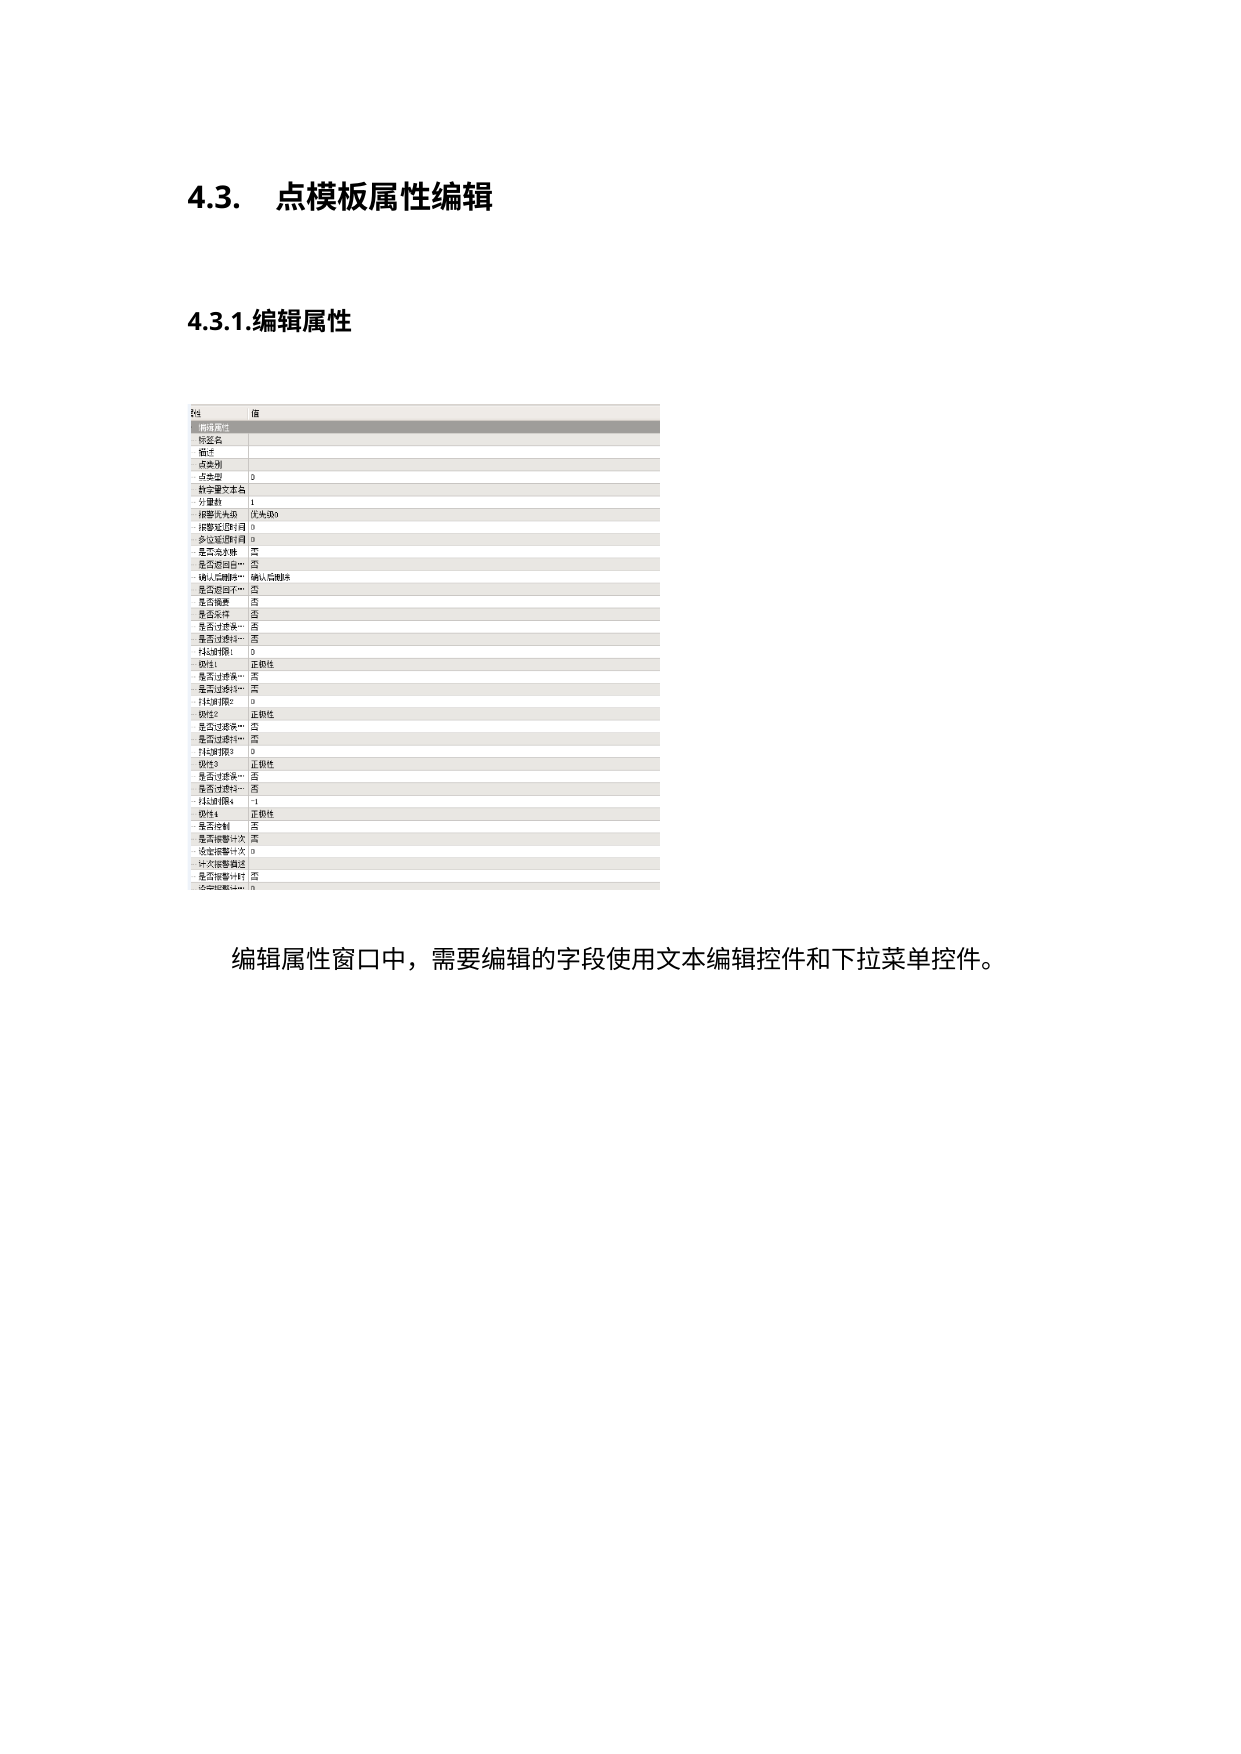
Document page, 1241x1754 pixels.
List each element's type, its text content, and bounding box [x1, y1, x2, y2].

subtitle 点模板属性编辑 [187, 162, 1053, 227]
subtitle 4.3.1.编辑属性 [187, 287, 1053, 352]
picture [187, 404, 660, 890]
text 编辑属性窗口中，需要编辑的字段使用文本编辑控件和下拉菜单控件。 [187, 925, 1053, 990]
